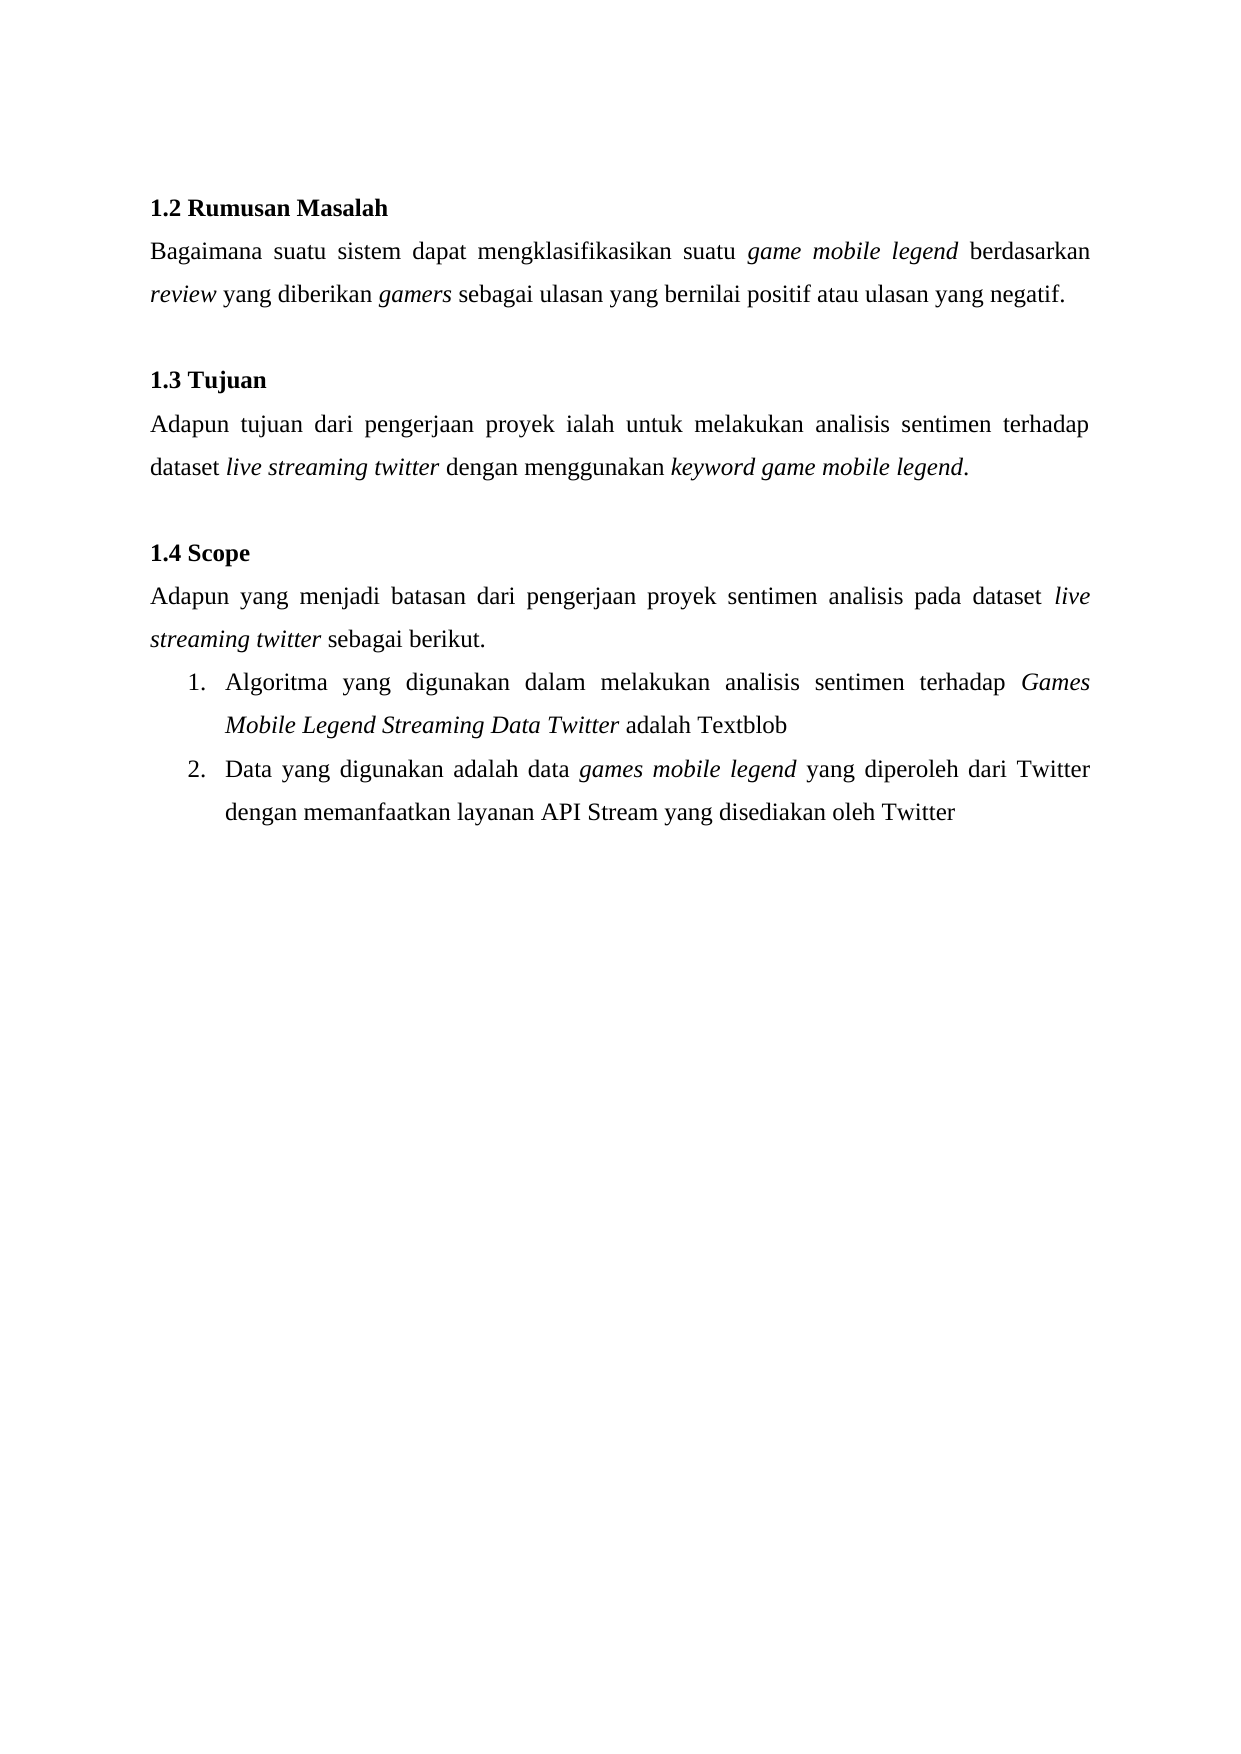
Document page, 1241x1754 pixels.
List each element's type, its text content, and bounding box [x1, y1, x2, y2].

text 1.2 Rumusan Masalah [150, 193, 1090, 222]
text Bagaimana suatu sistem dapat mengklasifikasikan suatu game mobile legend berdasarkan review yang diberikan gamers sebagai ulasan yang bernilai positif atau ulasan yang negatif. [150, 236, 1090, 308]
list Algoritma yang digunakan dalam melakukan analisis sentimen terhadap Games Mobile Legend Streaming Data Twitter adalah Textblob [187, 667, 1090, 739]
text 1.4 Scope [150, 538, 1090, 567]
text Adapun tujuan dari pengerjaan proyek ialah untuk melakukan analisis sentimen terhadap dataset live streaming twitter dengan menggunakan keyword game mobile legend. [150, 409, 1090, 481]
text Adapun yang menjadi batasan dari pengerjaan proyek sentimen analisis pada dataset live streaming twitter sebagai berikut. [150, 581, 1090, 653]
text 1.3 Tujuan [150, 366, 1090, 394]
list Data yang digunakan adalah data games mobile legend yang diperoleh dari Twitter dengan memanfaatkan layanan API Stream yang disediakan oleh Twitter [187, 754, 1090, 826]
